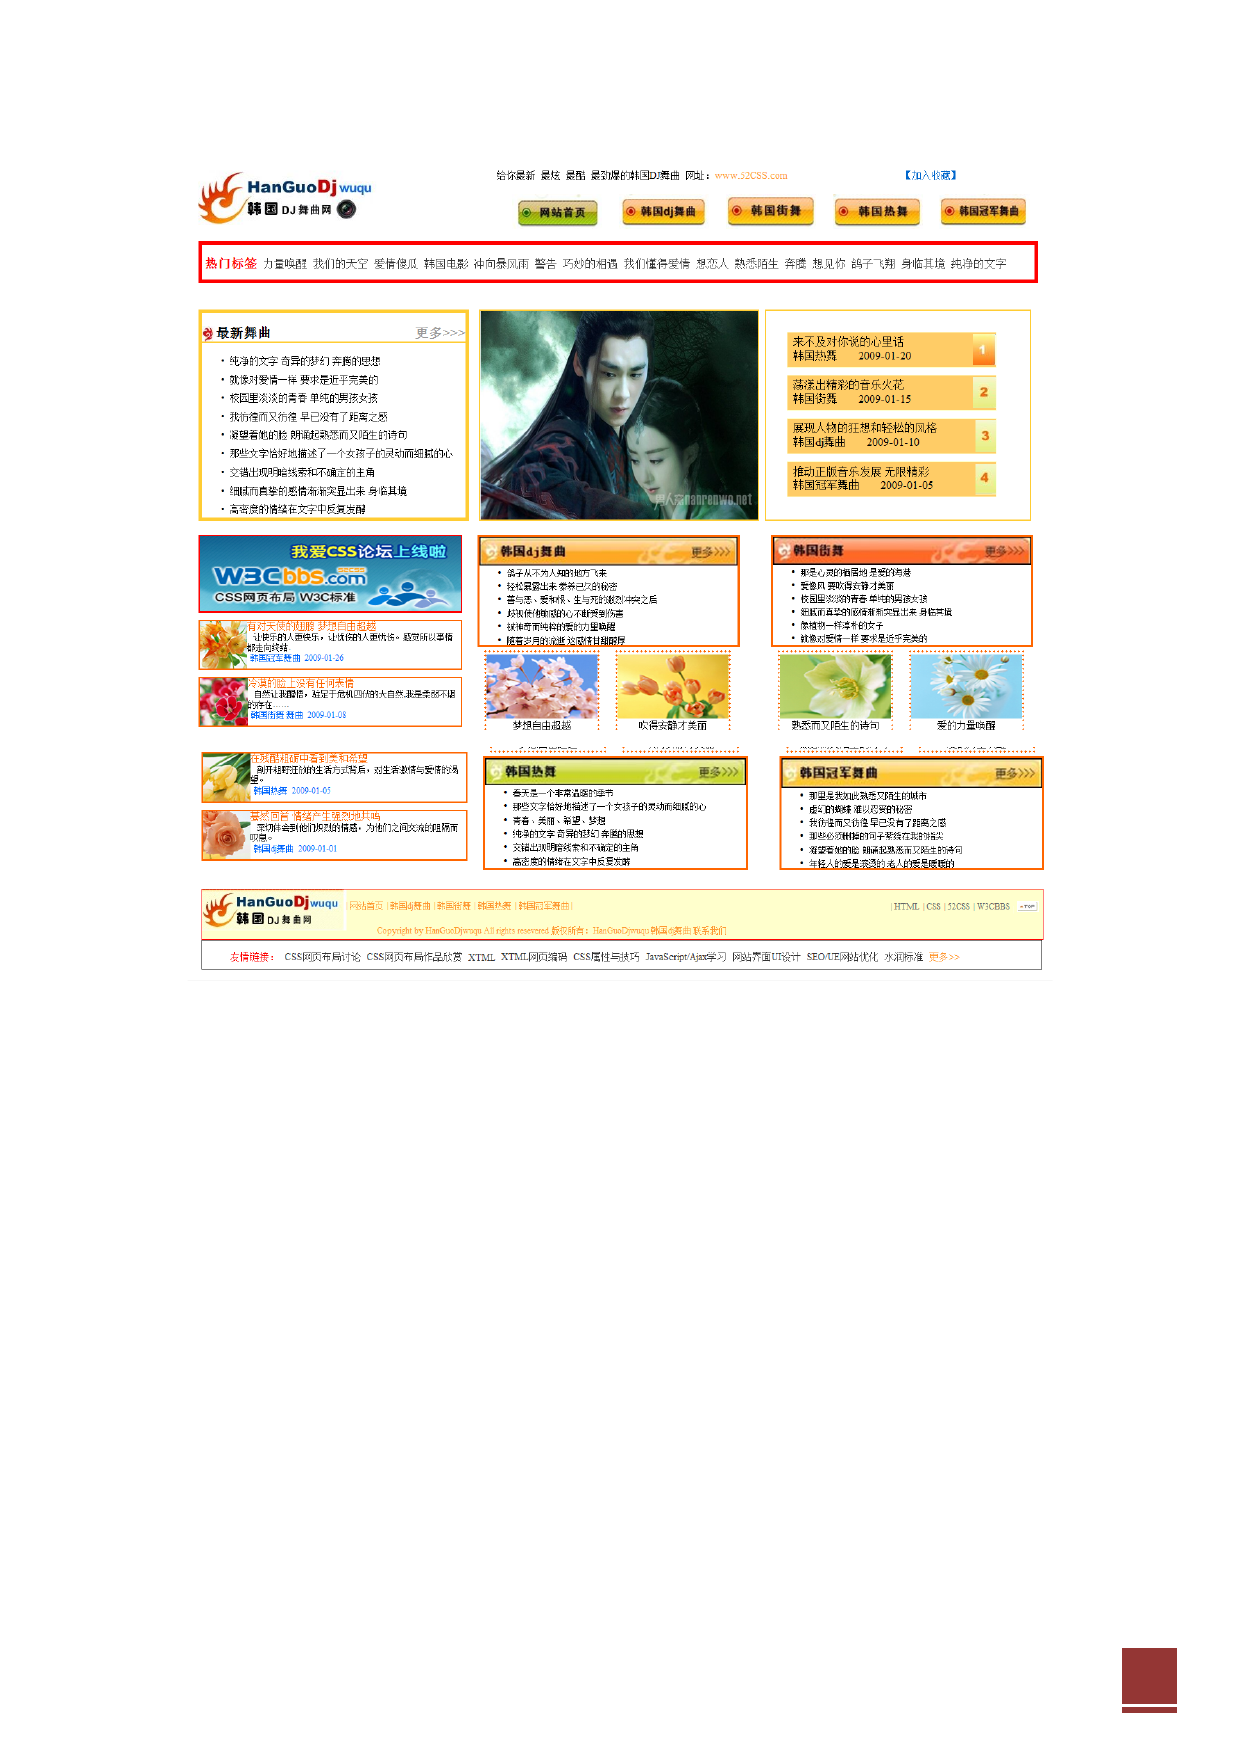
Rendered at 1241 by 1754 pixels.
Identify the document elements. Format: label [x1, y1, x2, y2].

picture [187, 162, 1053, 732]
picture [187, 747, 1053, 981]
